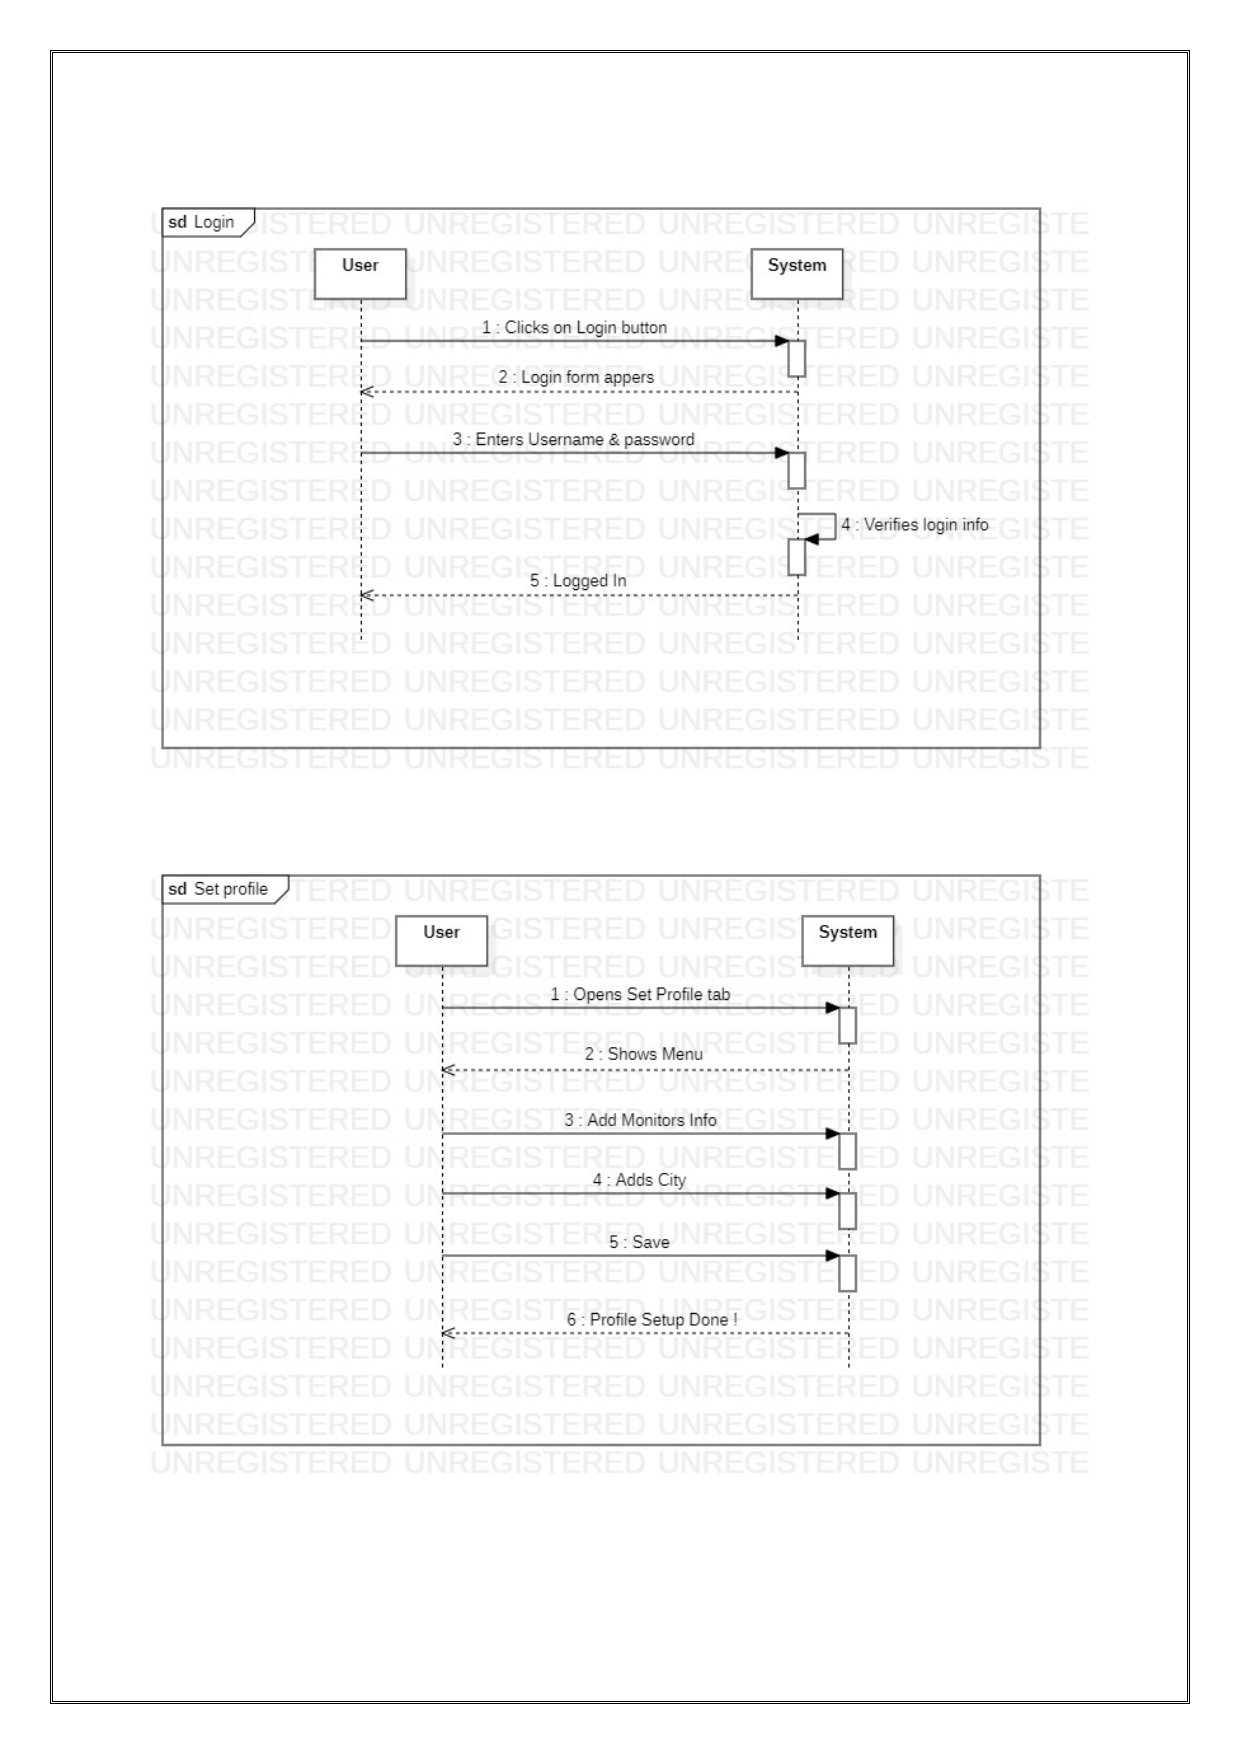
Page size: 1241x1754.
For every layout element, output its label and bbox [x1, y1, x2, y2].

picture [150, 196, 1091, 799]
picture [150, 864, 1091, 1496]
